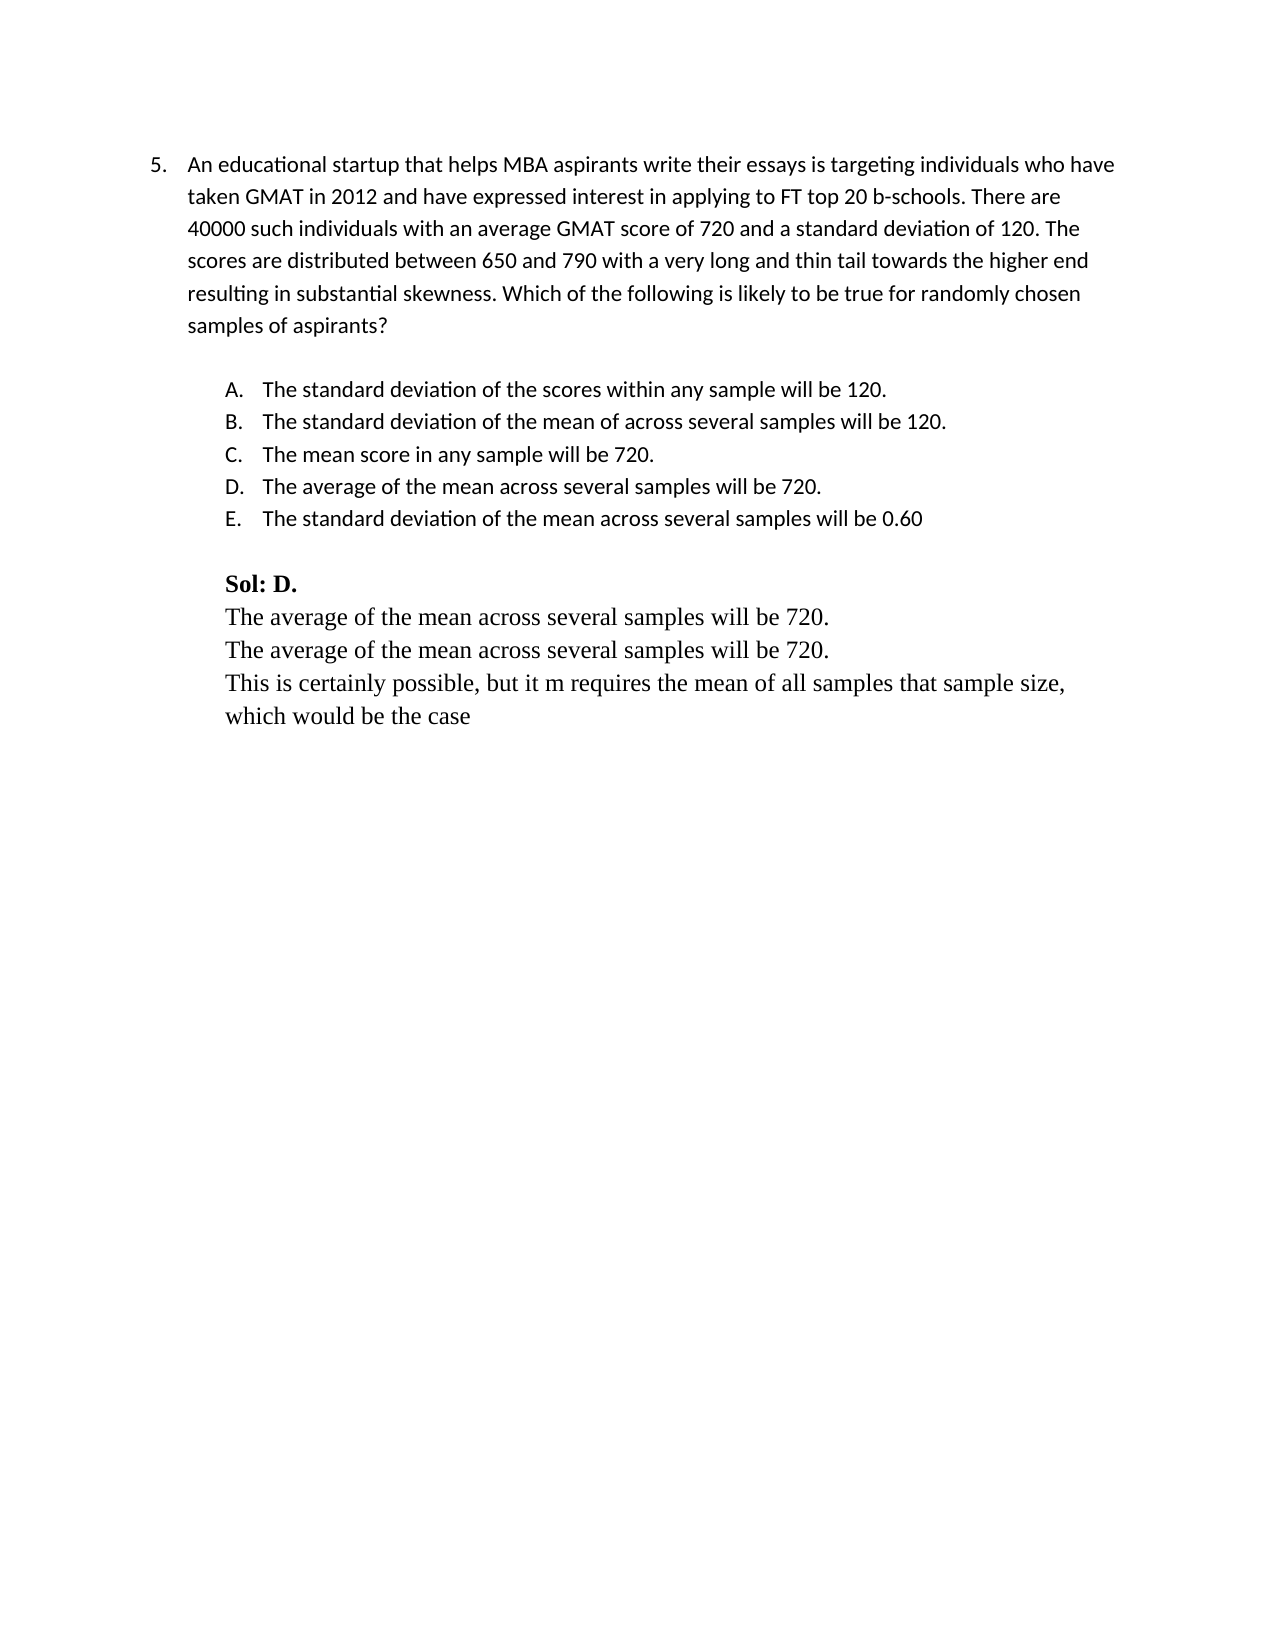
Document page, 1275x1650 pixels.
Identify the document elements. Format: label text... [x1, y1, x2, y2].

list An educational startup that helps MBA aspirants write their essays is targeting individuals who have taken GMAT in 2012 and have expressed interest in applying to FT top 20 b-schools. There are 40000 such individuals with an average GMAT score of 720 and a standard deviation of 120. The scores are distributed between 650 and 790 with a very long and thin tail towards the higher end resulting in substantial skewness. Which of the following is likely to be true for randomly chosen samples of aspirants? [150, 150, 1125, 339]
text This is certainly possible, but it m requires the mean of all samples that sample size, which would be the case [225, 668, 1125, 730]
text The average of the mean across several samples will be 720. [225, 635, 1125, 664]
list The mean score in any sample will be 720. [225, 440, 1125, 468]
text The average of the mean across several samples will be 720. [225, 602, 1125, 631]
list The standard deviation of the scores within any sample will be 120. [225, 375, 1125, 403]
list The average of the mean across several samples will be 720. [225, 472, 1125, 500]
list The standard deviation of the mean of across several samples will be 120. [225, 407, 1125, 436]
text Sol: D. [225, 569, 1125, 598]
list The standard deviation of the mean across several samples will be 0.60 [225, 504, 1125, 532]
